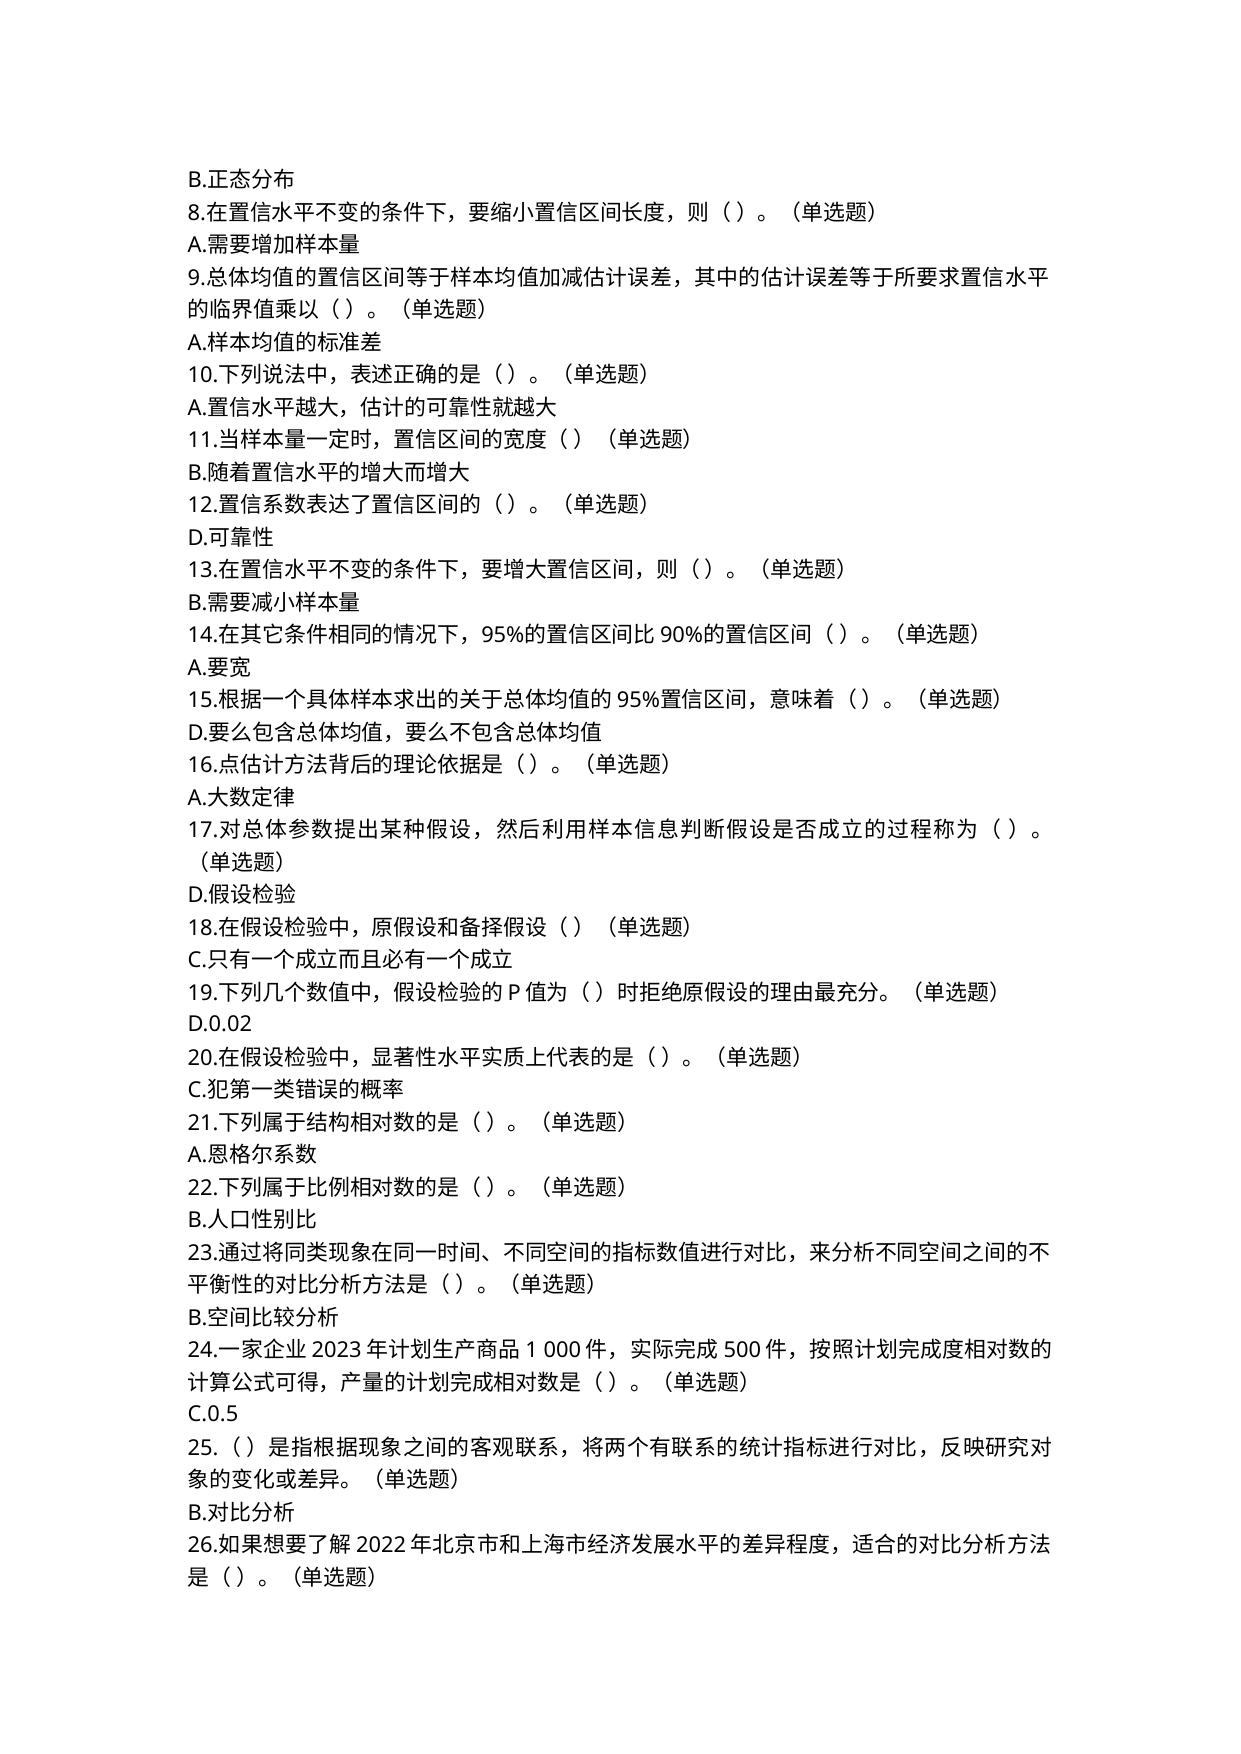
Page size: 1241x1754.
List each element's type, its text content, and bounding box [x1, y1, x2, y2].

text A.置信水平越大，估计的可靠性就越大 [187, 389, 1053, 422]
text 13.在置信水平不变的条件下，要增大置信区间，则（ ）。（单选题） [187, 552, 1053, 584]
text C.0.5 [187, 1397, 1053, 1429]
text D.0.02 [187, 1007, 1053, 1039]
text B.随着置信水平的增大而增大 [187, 454, 1053, 487]
text B.正态分布 [187, 162, 1053, 194]
text D.要么包含总体均值，要么不包含总体均值 [187, 714, 1053, 747]
text 23.通过将同类现象在同一时间、不同空间的指标数值进行对比，来分析不同空间之间的不平衡性的对比分析方法是（ ）。（单选题） [187, 1234, 1053, 1299]
text 15.根据一个具体样本求出的关于总体均值的95%置信区间，意味着（ ）。（单选题） [187, 682, 1053, 714]
text A.大数定律 [187, 779, 1053, 812]
text 14.在其它条件相同的情况下，95%的置信区间比90%的置信区间（ ）。（单选题） [187, 617, 1053, 649]
text C.犯第一类错误的概率 [187, 1072, 1053, 1104]
text A.恩格尔系数 [187, 1137, 1053, 1169]
text 19.下列几个数值中，假设检验的P值为（ ）时拒绝原假设的理由最充分。（单选题） [187, 974, 1053, 1007]
text 22.下列属于比例相对数的是（ ）。（单选题） [187, 1169, 1053, 1202]
text A.需要增加样本量 [187, 227, 1053, 259]
text 24.一家企业2023年计划生产商品1 000件，实际完成 500件，按照计划完成度相对数的计算公式可得，产量的计划完成相对数是（ ）。（单选题） [187, 1332, 1053, 1397]
text D.可靠性 [187, 519, 1053, 552]
text B.人口性别比 [187, 1202, 1053, 1234]
text 18.在假设检验中，原假设和备择假设（ ）（单选题） [187, 909, 1053, 942]
text 10.下列说法中，表述正确的是（ ）。（单选题） [187, 357, 1053, 389]
text 20.在假设检验中，显著性水平实质上代表的是（ ）。（单选题） [187, 1039, 1053, 1072]
text 21.下列属于结构相对数的是（ ）。（单选题） [187, 1104, 1053, 1137]
text C.只有一个成立而且必有一个成立 [187, 942, 1053, 974]
text B.空间比较分析 [187, 1299, 1053, 1332]
text 9.总体均值的置信区间等于样本均值加减估计误差，其中的估计误差等于所要求置信水平的临界值乘以（ ）。（单选题） [187, 259, 1053, 324]
text 12.置信系数表达了置信区间的（ ）。（单选题） [187, 487, 1053, 519]
text D.假设检验 [187, 877, 1053, 909]
text B.需要减小样本量 [187, 584, 1053, 617]
text 25.（ ）是指根据现象之间的客观联系，将两个有联系的统计指标进行对比，反映研究对象的变化或差异。（单选题） [187, 1429, 1053, 1494]
text A.要宽 [187, 649, 1053, 682]
text A.样本均值的标准差 [187, 324, 1053, 357]
text 17.对总体参数提出某种假设，然后利用样本信息判断假设是否成立的过程称为（ ）。（单选题） [187, 812, 1053, 877]
text 11.当样本量一定时，置信区间的宽度（ ）（单选题） [187, 422, 1053, 454]
text 26.如果想要了解2022年北京市和上海市经济发展水平的差异程度，适合的对比分析方法是（ ）。（单选题） [187, 1527, 1053, 1592]
text B.对比分析 [187, 1494, 1053, 1527]
text 16.点估计方法背后的理论依据是（ ）。（单选题） [187, 747, 1053, 779]
text 8.在置信水平不变的条件下，要缩小置信区间长度，则（ ）。（单选题） [187, 194, 1053, 227]
